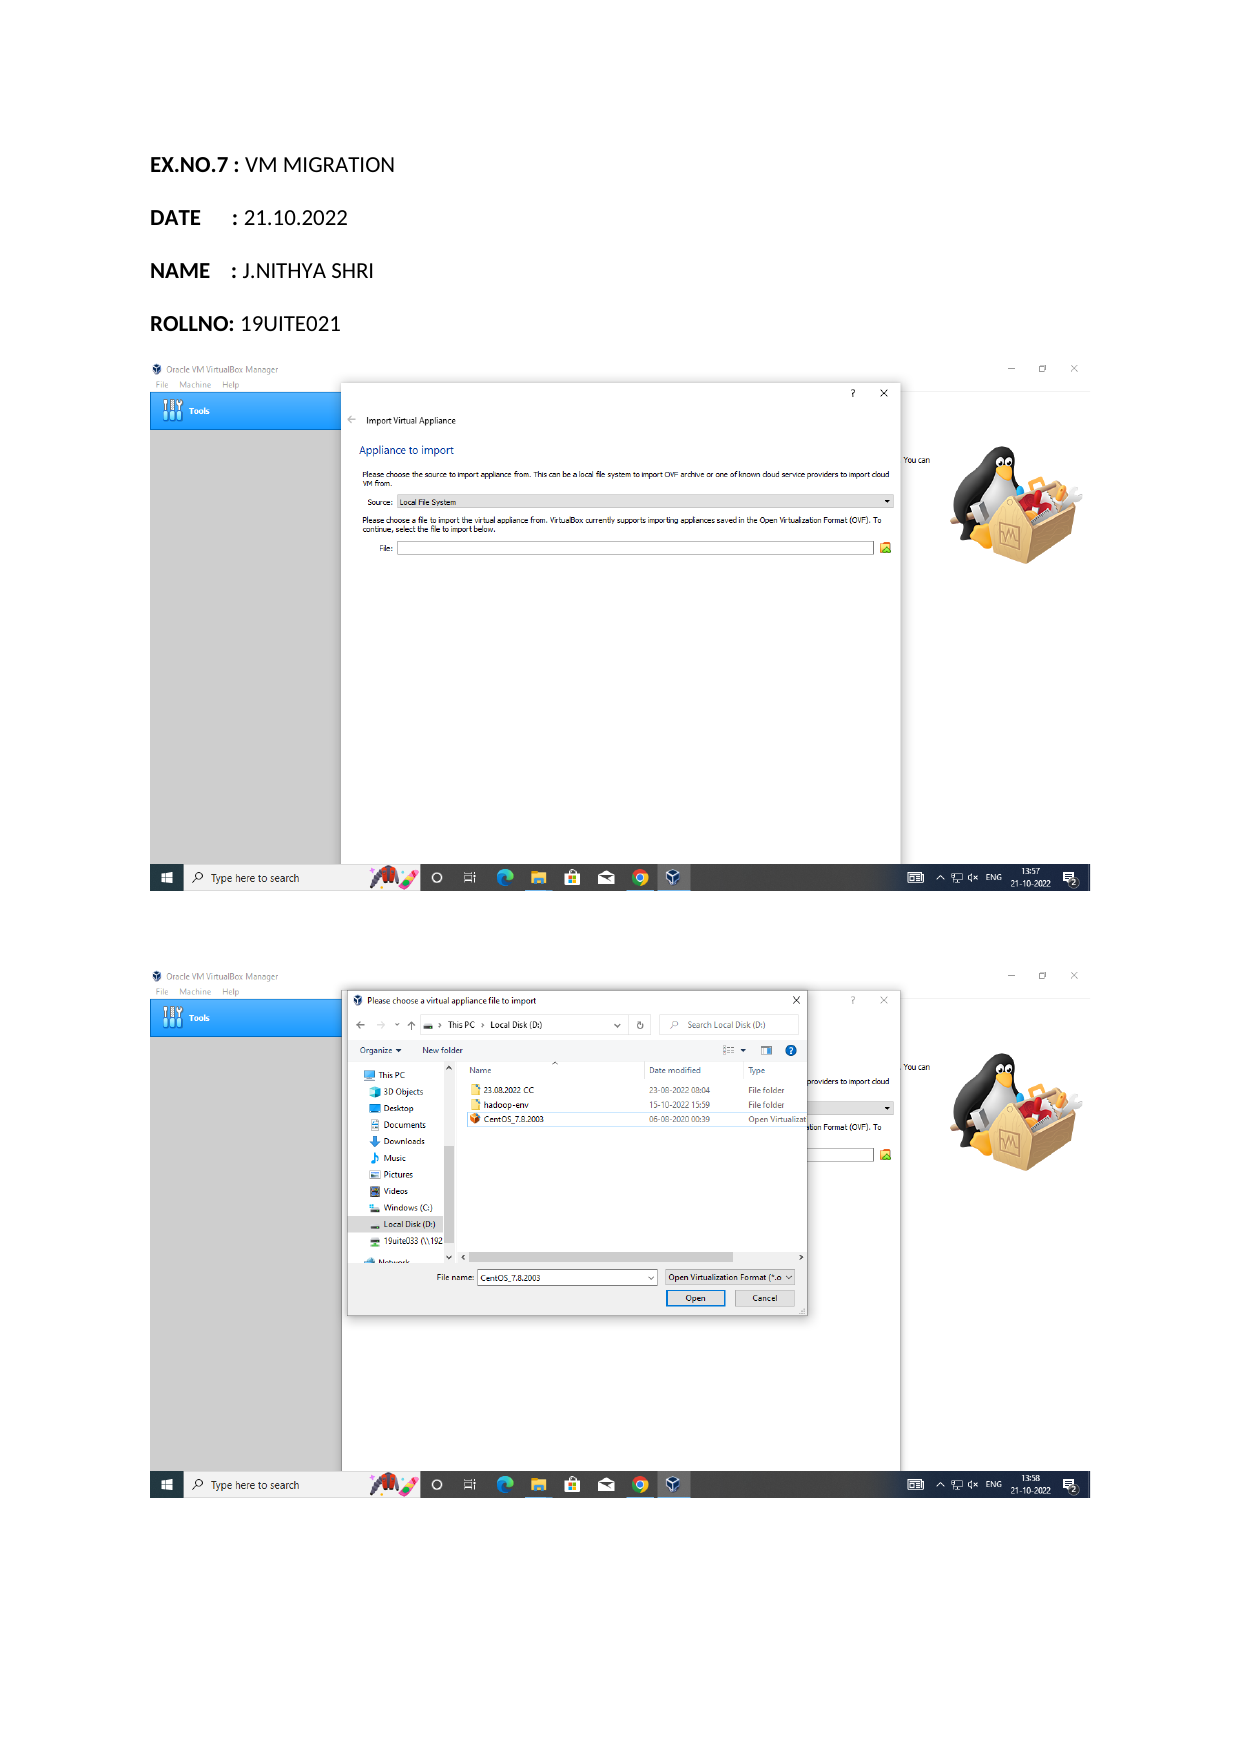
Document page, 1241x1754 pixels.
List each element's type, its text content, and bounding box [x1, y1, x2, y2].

text DATE : 21.10.2022 [150, 203, 1090, 231]
text ROLLNO: 19UITE021 [150, 309, 1090, 337]
picture [150, 968, 1091, 1498]
text NAME : J.NITHYA SHRI [150, 256, 1090, 284]
picture [150, 362, 1091, 891]
text EX.NO.7 : VM MIGRATION [150, 150, 1090, 178]
